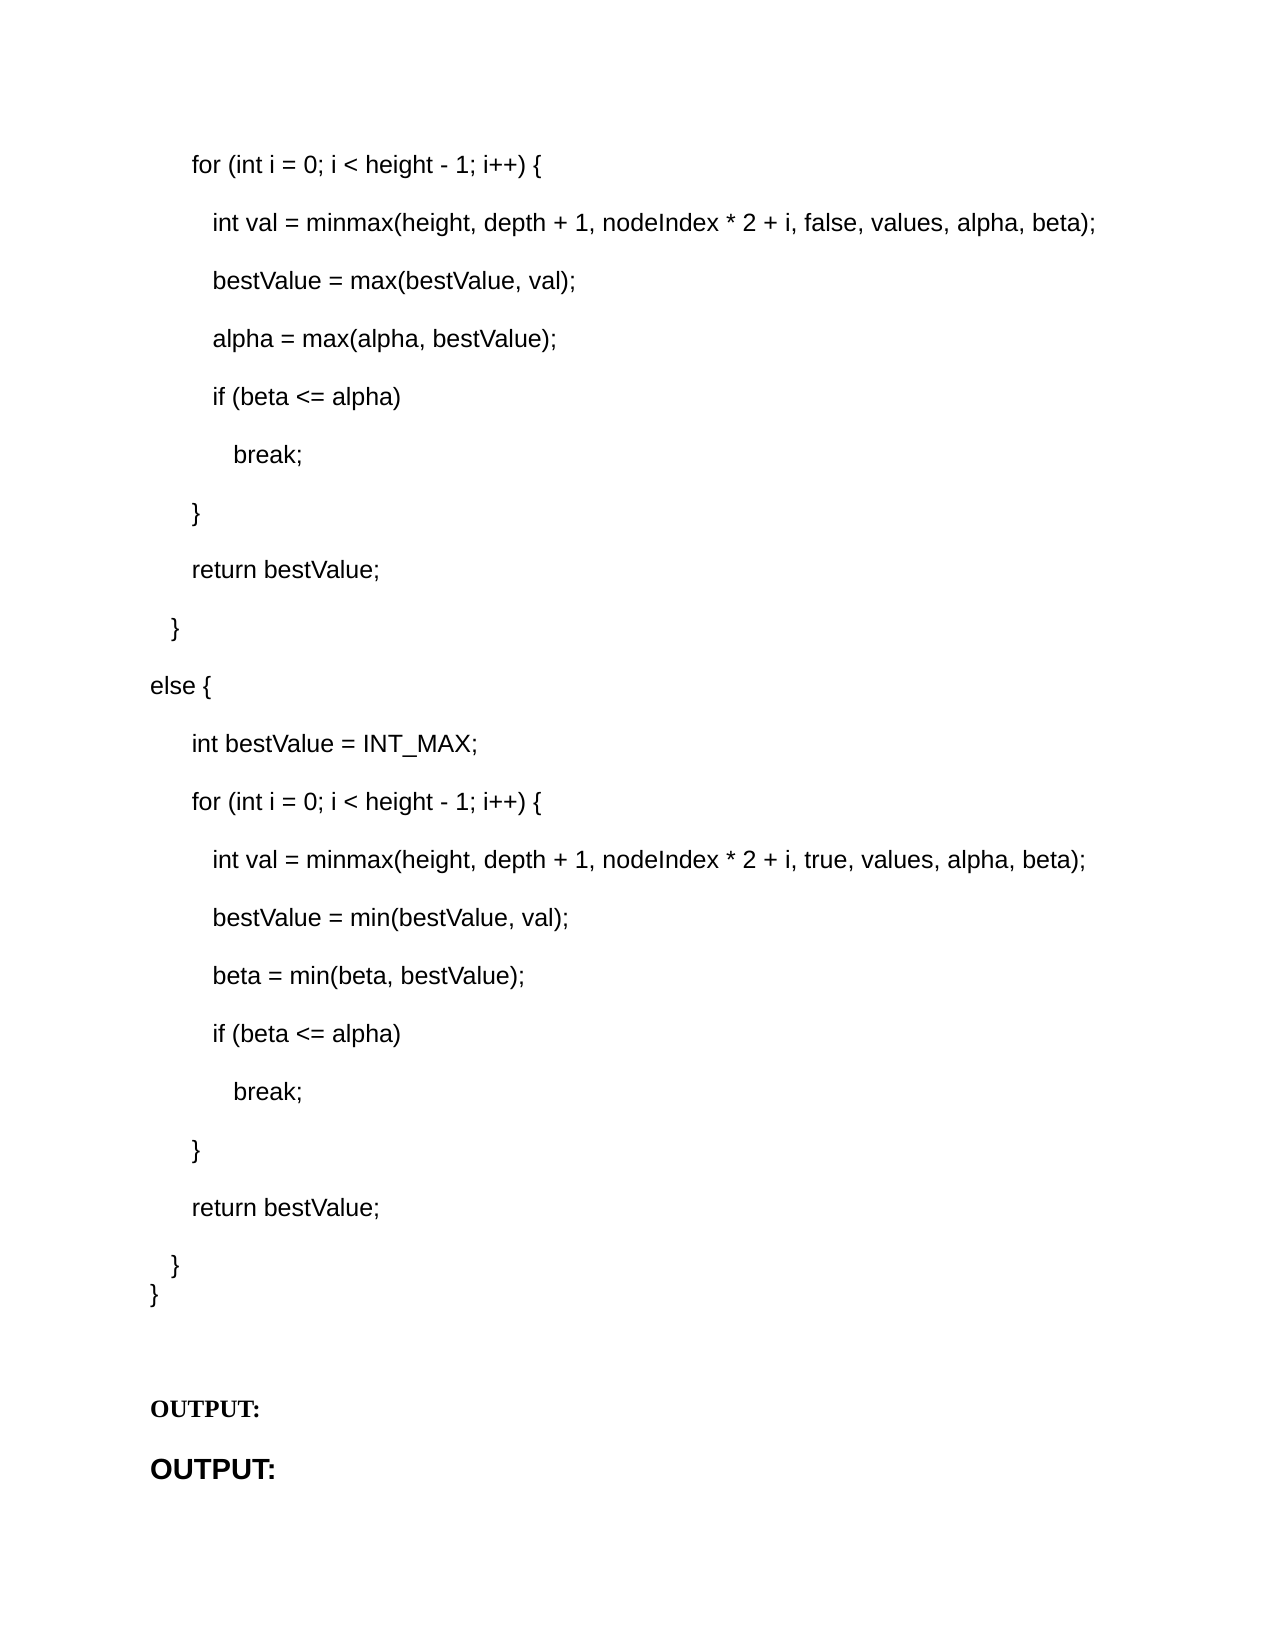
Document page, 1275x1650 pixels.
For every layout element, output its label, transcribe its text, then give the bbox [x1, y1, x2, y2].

subtitle } [150, 1134, 1125, 1163]
subtitle } [150, 613, 1125, 642]
subtitle break; [150, 439, 1125, 468]
subtitle OUTPUT: [150, 1452, 1125, 1485]
subtitle } [150, 1279, 1125, 1308]
subtitle int val = minmax(height, depth + 1, nodeIndex * 2 + i, true, values, alpha, beta); [150, 845, 1125, 874]
subtitle if (beta <= alpha) [150, 382, 1125, 410]
subtitle bestValue = max(bestValue, val); [150, 266, 1125, 294]
subtitle } [150, 1250, 1125, 1279]
subtitle int val = minmax(height, depth + 1, nodeIndex * 2 + i, false, values, alpha, beta); [150, 208, 1125, 237]
subtitle if (beta <= alpha) [150, 1019, 1125, 1047]
subtitle else { [150, 671, 1125, 700]
subtitle for (int i = 0; i < height - 1; i++) { [150, 150, 1125, 179]
subtitle } [150, 497, 1125, 526]
subtitle return bestValue; [150, 1192, 1125, 1221]
subtitle for (int i = 0; i < height - 1; i++) { [150, 787, 1125, 816]
subtitle return bestValue; [150, 555, 1125, 584]
subtitle alpha = max(alpha, bestValue); [150, 324, 1125, 352]
subtitle int bestValue = INT_MAX; [150, 729, 1125, 758]
subtitle break; [150, 1077, 1125, 1105]
subtitle bestValue = min(bestValue, val); [150, 903, 1125, 932]
subtitle beta = min(beta, bestValue); [150, 961, 1125, 989]
subtitle OUTPUT: [150, 1394, 1125, 1423]
